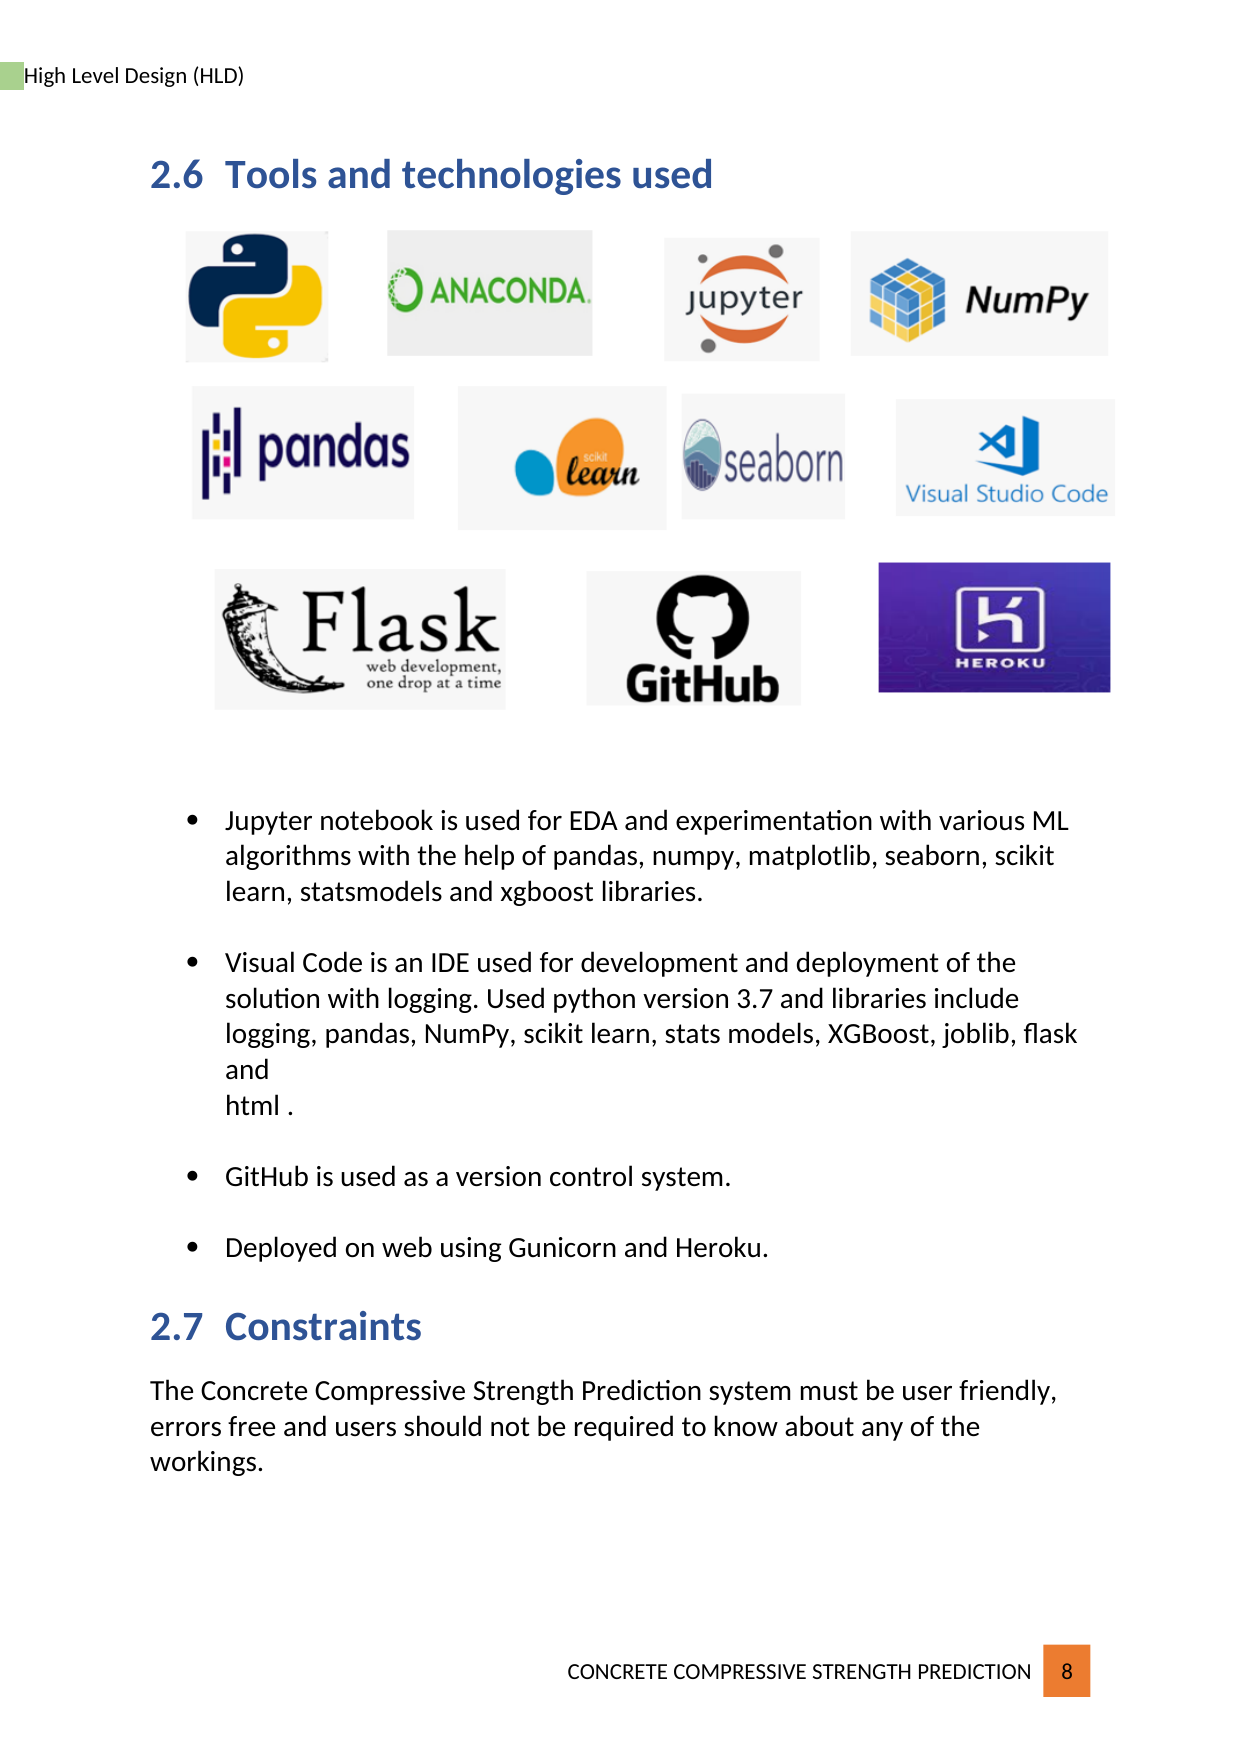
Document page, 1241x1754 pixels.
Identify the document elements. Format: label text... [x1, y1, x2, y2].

list Constraints [150, 1300, 1228, 1351]
list GitHub is used as a version control system. [187, 1158, 1228, 1193]
list Tools and technologies used [150, 148, 1228, 199]
list Jupyter notebook is used for EDA and experimentation with various ML algorithms with the help of pandas, numpy, matplotlib, seaborn, scikit learn, statsmodels and xgboost libraries. [187, 802, 1070, 908]
text html . [225, 1087, 1228, 1122]
list Deployed on web using Gunicorn and Heroku. [187, 1229, 1228, 1265]
list Visual Code is an IDE used for development and deployment of the solution with logging. Used python version 3.7 and libraries include logging, pandas, NumPy, scikit learn, stats models, XGBoost, joblib, flask and [187, 944, 1085, 1087]
picture [129, 200, 1158, 752]
text The Concrete Compressive Strength Prediction system must be user friendly, errors free and users should not be required to know about any of the workings. [150, 1372, 1060, 1479]
